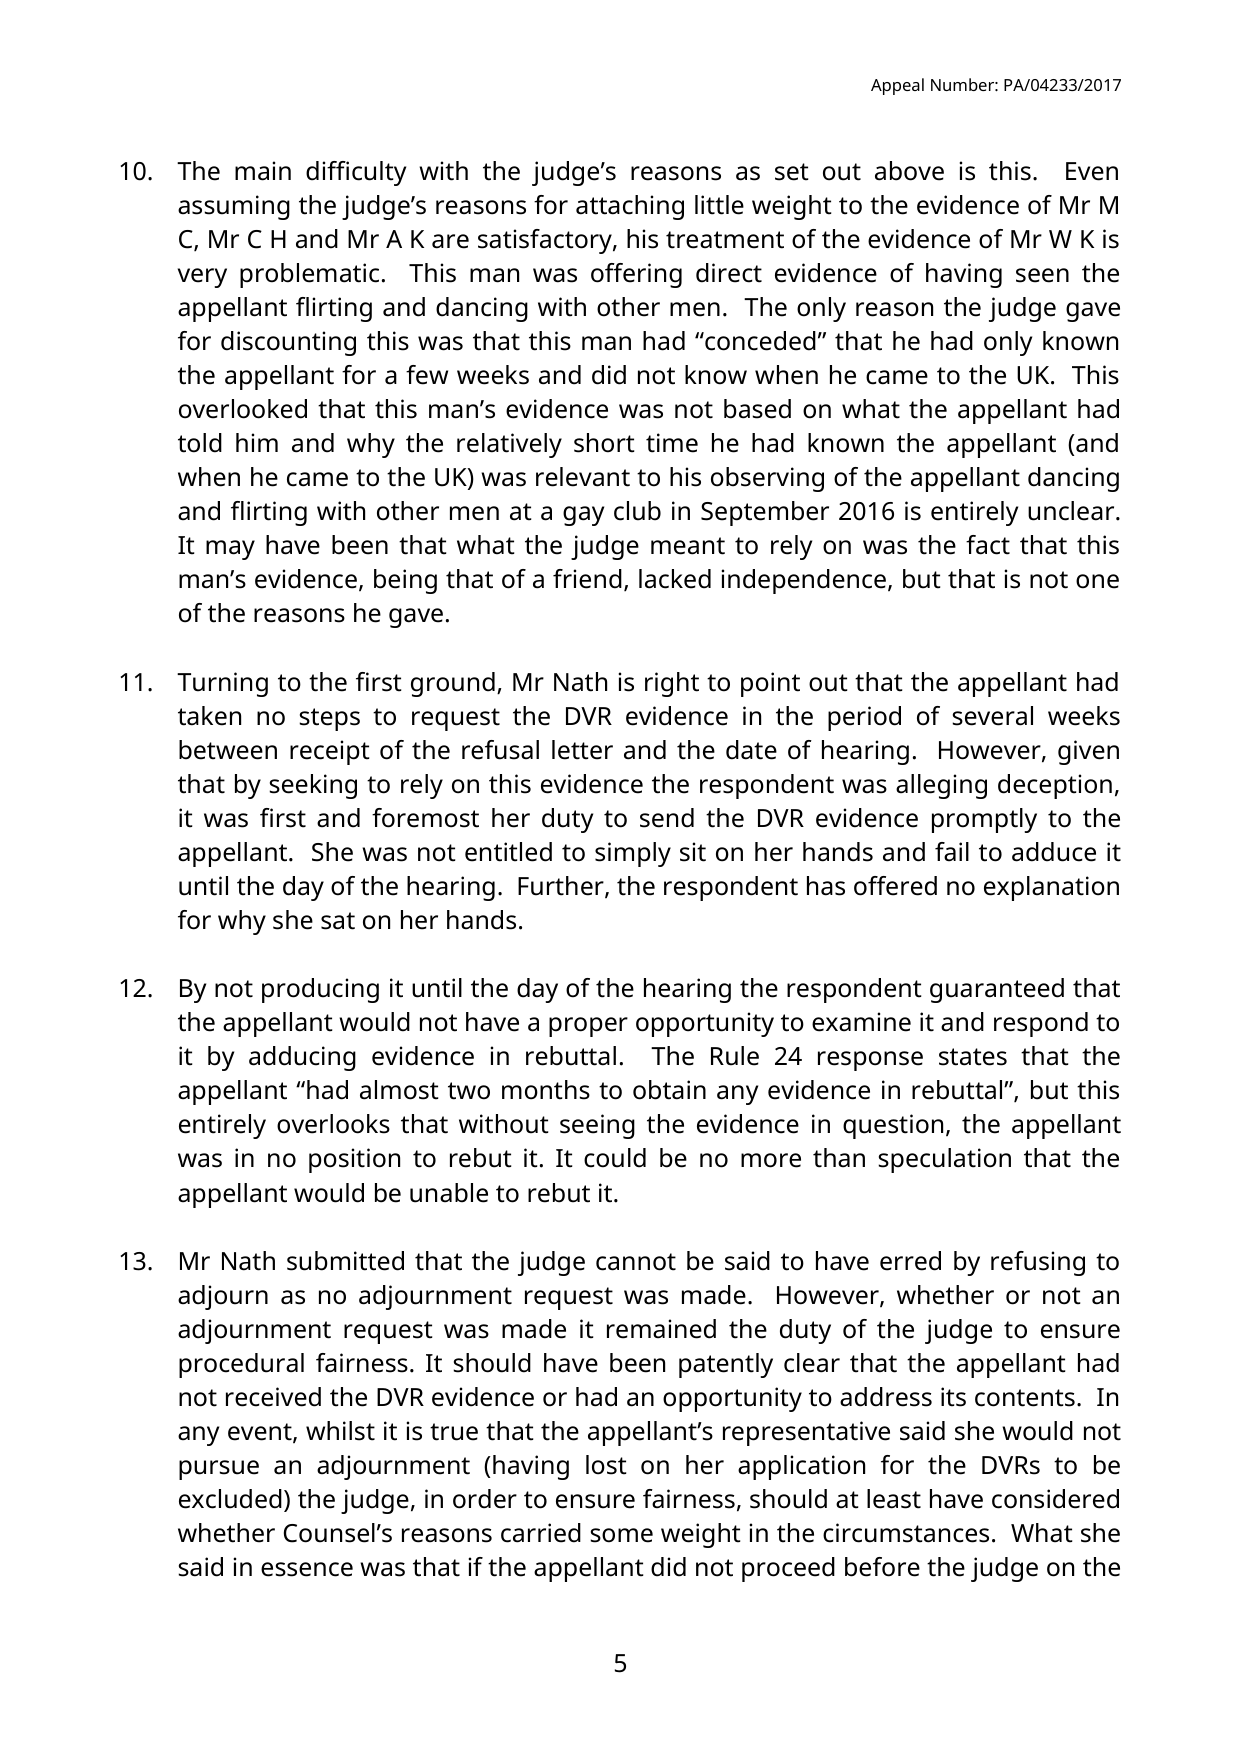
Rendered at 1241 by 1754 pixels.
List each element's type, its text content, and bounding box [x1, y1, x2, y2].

text 11. Turning to the first ground, Mr Nath is right to point out that the appellant had taken no steps to request the DVR evidence in the period of several weeks between receipt of the refusal letter and the date of hearing. However, given that by seeking to rely on this evidence the respondent was alleging deception, it was first and foremost her duty to send the DVR evidence promptly to the appellant. She was not entitled to simply sit on her hands and fail to adduce it until the day of the hearing. Further, the respondent has offered no explanation for why she sat on her hands. [118, 664, 1122, 937]
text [118, 1243, 1122, 1584]
text 10. The main difficulty with the judge’s reasons as set out above is this. Even assuming the judge’s reasons for attaching little weight to the evidence of Mr M C, Mr C H and Mr A K are satisfactory, his treatment of the evidence of Mr W K is very problematic. This man was offering direct evidence of having seen the appellant flirting and dancing with other men. The only reason the judge gave for discounting this was that this man had “conceded” that he had only known the appellant for a few weeks and did not know when he came to the UK. This overlooked that this man’s evidence was not based on what the appellant had told him and why the relatively short time he had known the appellant (and when he came to the UK) was relevant to his observing of the appellant dancing and flirting with other men at a gay club in September 2016 is entirely unclear. It may have been that what the judge meant to rely on was the fact that this man’s evidence, being that of a friend, lacked independence, but that is not one of the reasons he gave. [118, 153, 1122, 630]
text 12. By not producing it until the day of the hearing the respondent guaranteed that the appellant would not have a proper opportunity to examine it and respond to it by adducing evidence in rebuttal. The Rule 24 response states that the appellant “had almost two months to obtain any evidence in rebuttal”, but this entirely overlooks that without seeing the evidence in question, the appellant was in no position to rebut it. It could be no more than speculation that the appellant would be unable to rebut it. [118, 971, 1122, 1209]
